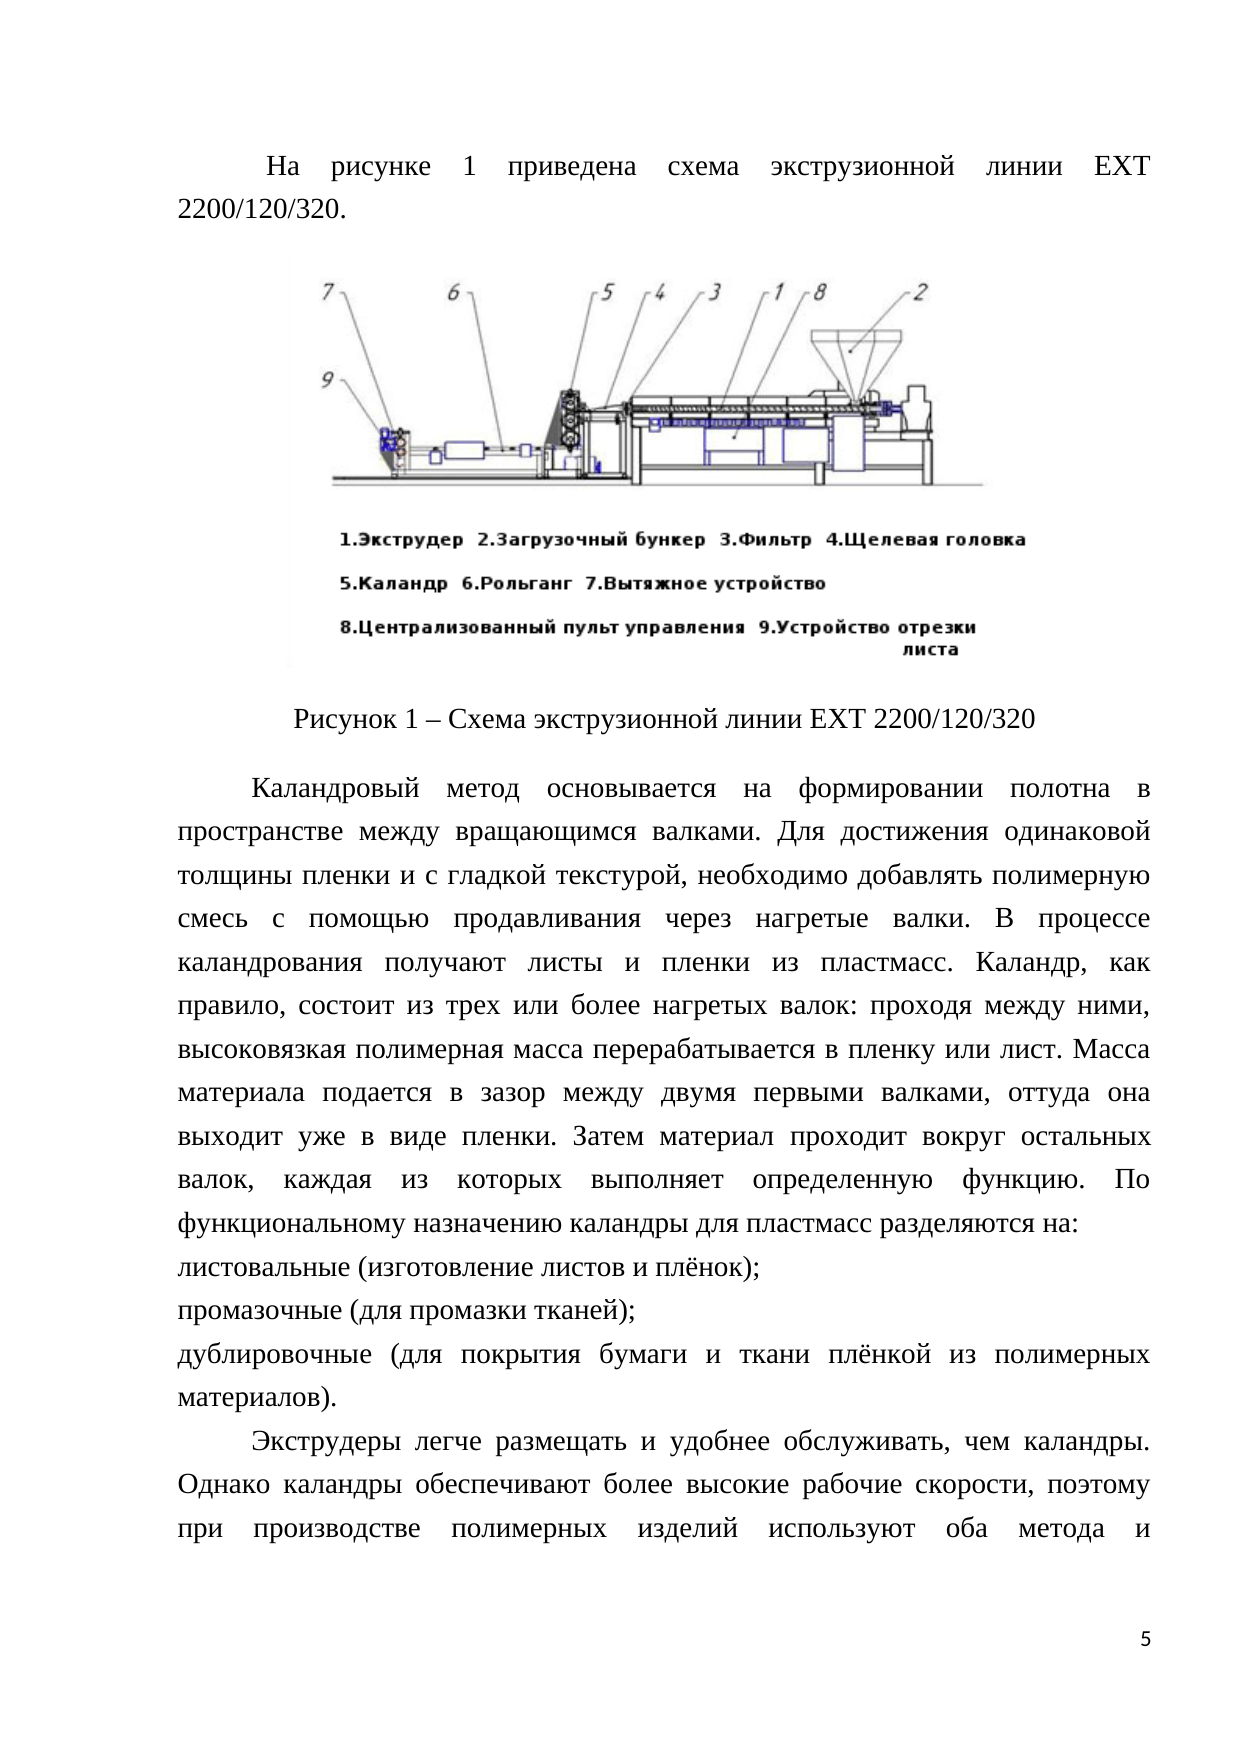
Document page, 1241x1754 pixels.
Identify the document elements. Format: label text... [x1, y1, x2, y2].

picture [285, 259, 1044, 668]
text дублировочные (для покрытия бумаги и ткани плёнкой из полимерных материалов). [177, 1336, 1152, 1413]
text Каландровый метод основывается на формировании полотна в пространстве между вращающимся валками. Для достижения одинаковой толщины пленки и с гладкой текстурой, необходимо добавлять полимерную смесь с помощью продавливания через нагретые валки. В процессе каландрования получают листы и пленки из пластмасс. Каландр, как правило, состоит из трех или более нагретых валок: проходя между ними, высоковязкая полимерная масса перерабатывается в пленку или лист. Масса материала подается в зазор между двумя первыми валками, оттуда она выходит уже в виде пленки. Затем материал проходит вокруг остальных валок, каждая из которых выполняет определенную функцию. По функциональному назначению каландры для пластмасс разделяются на: [177, 770, 1152, 1239]
text промазочные (для промазки тканей); [177, 1292, 1152, 1326]
text На рисунке 1 приведена схема экструзионной линии EXT 2200/120/320. [177, 148, 1152, 225]
text Рисунок 1 – Схема экструзионной линии EXT 2200/120/320 [177, 701, 1152, 735]
text листовальные (изготовление листов и плёнок); [177, 1249, 1152, 1282]
